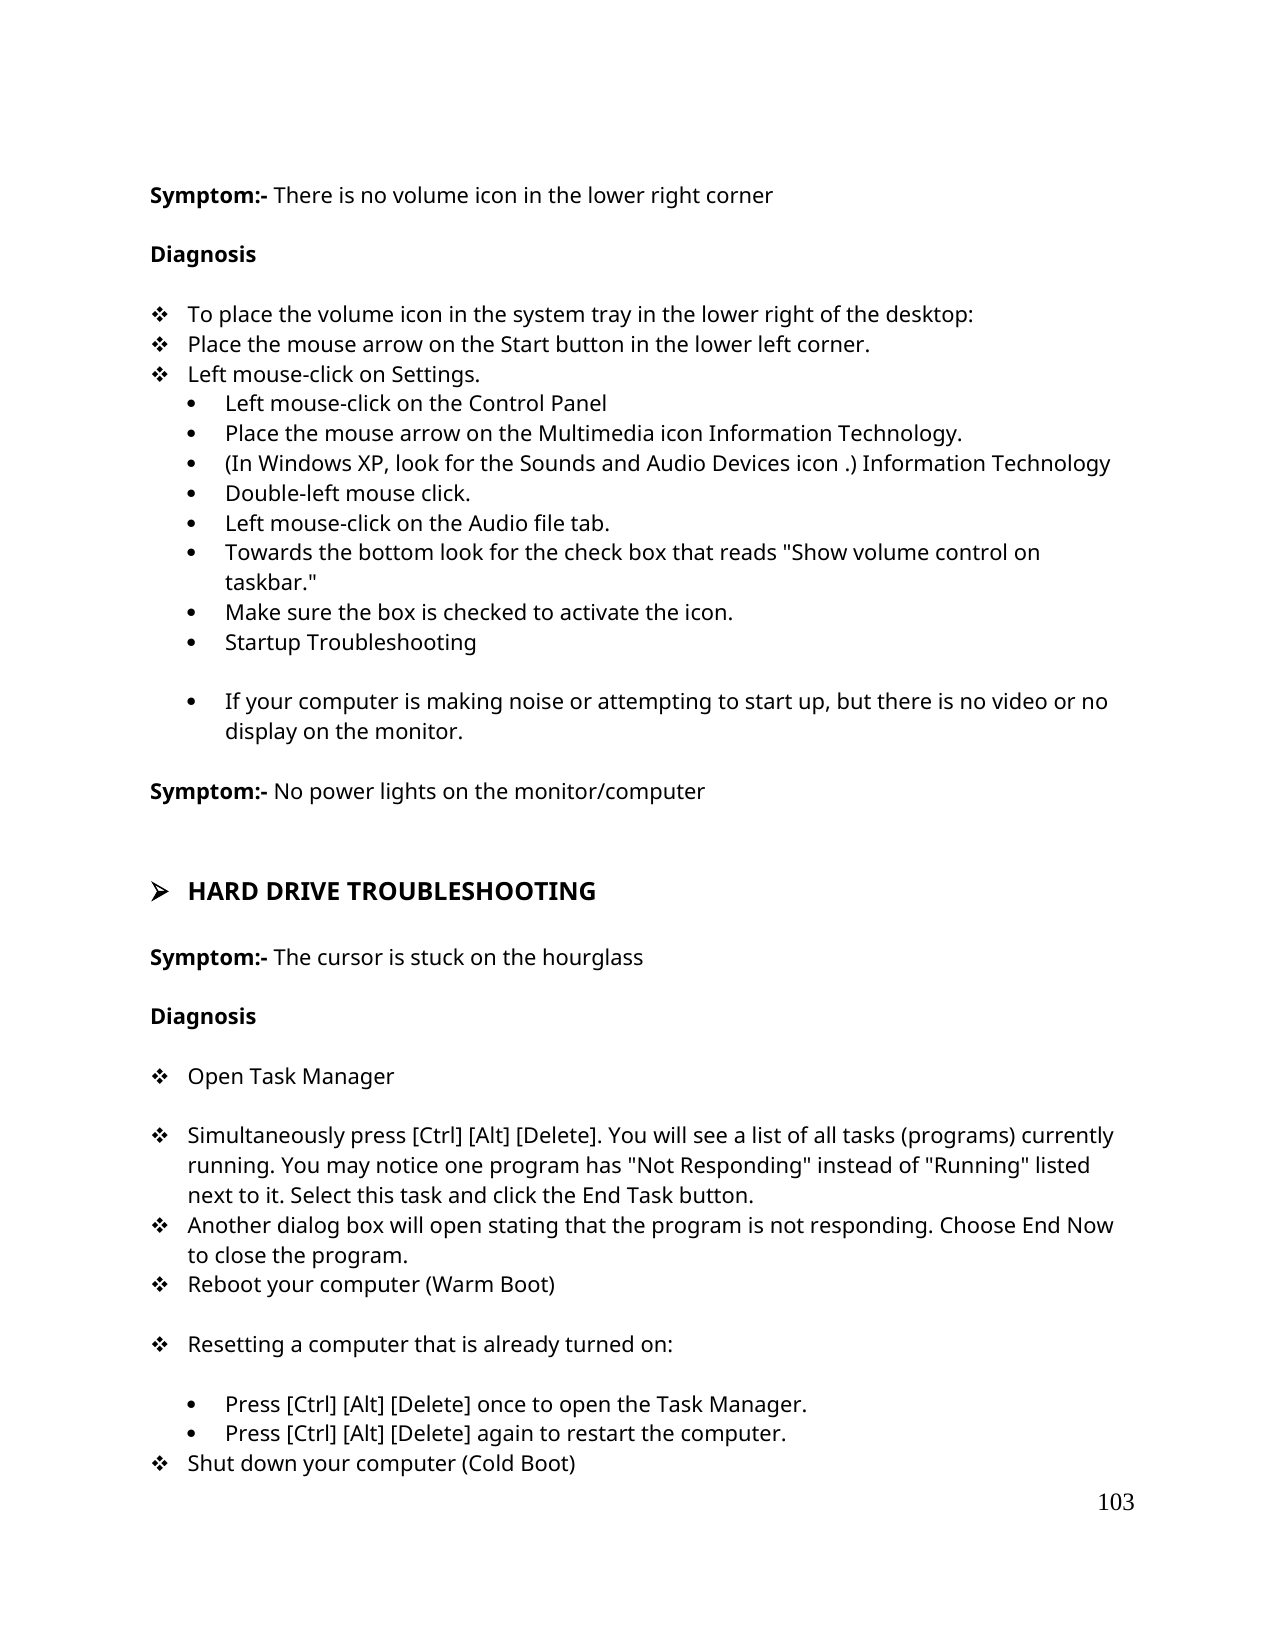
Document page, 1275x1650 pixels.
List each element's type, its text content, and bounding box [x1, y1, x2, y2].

text Diagnosis [150, 1001, 1134, 1031]
list Place the mouse arrow on the Multimedia icon Information Technology. [187, 418, 1134, 448]
text Symptom:- The cursor is stuck on the hourglass [150, 942, 1134, 971]
list Shut down your computer (Cold Boot) [150, 1448, 1134, 1478]
list Left mouse-click on Settings. [150, 358, 1134, 388]
list Another dialog box will open stating that the program is not responding. Choose End Now to close the program. [150, 1210, 1134, 1269]
list Open Task Manager [150, 1061, 1134, 1091]
list Place the mouse arrow on the Start button in the lower left corner. [150, 329, 1134, 358]
list Press [Ctrl] [Alt] [Delete] once to open the Task Manager. [187, 1388, 1134, 1418]
list Press [Ctrl] [Alt] [Delete] again to restart the computer. [187, 1418, 1134, 1448]
list Startup Troubleshooting [187, 627, 1134, 656]
list Left mouse-click on the Audio file tab. [187, 507, 1134, 537]
text Symptom:- No power lights on the monitor/computer [150, 776, 1134, 805]
list (In Windows XP, look for the Sounds and Audio Devices icon .) Information Technology [187, 448, 1134, 478]
list To place the volume icon in the system tray in the lower right of the desktop: [150, 299, 1134, 329]
list Double-left mouse click. [187, 478, 1134, 507]
list HARD DRIVE TROUBLESHOOTING [150, 873, 1134, 908]
list Make sure the box is checked to activate the icon. [187, 597, 1134, 627]
list Resetting a computer that is already turned on: [150, 1329, 1134, 1359]
text Diagnosis [150, 239, 1134, 269]
list Simultaneously press [Ctrl] [Alt] [Delete]. You will see a list of all tasks (programs) currently running. You may notice one program has "Not Responding" instead of "Running" listed next to it. Select this task and click the End Task button. [150, 1120, 1134, 1210]
text Symptom:- There is no volume icon in the lower right corner [150, 180, 1134, 209]
list If your computer is making noise or attempting to start up, but there is no video or no display on the monitor. [187, 686, 1134, 746]
list Towards the bottom look for the check box that reads "Show volume control on taskbar." [187, 537, 1134, 597]
list Left mouse-click on the Control Panel [187, 388, 1134, 418]
list Reboot your computer (Warm Boot) [150, 1269, 1134, 1299]
